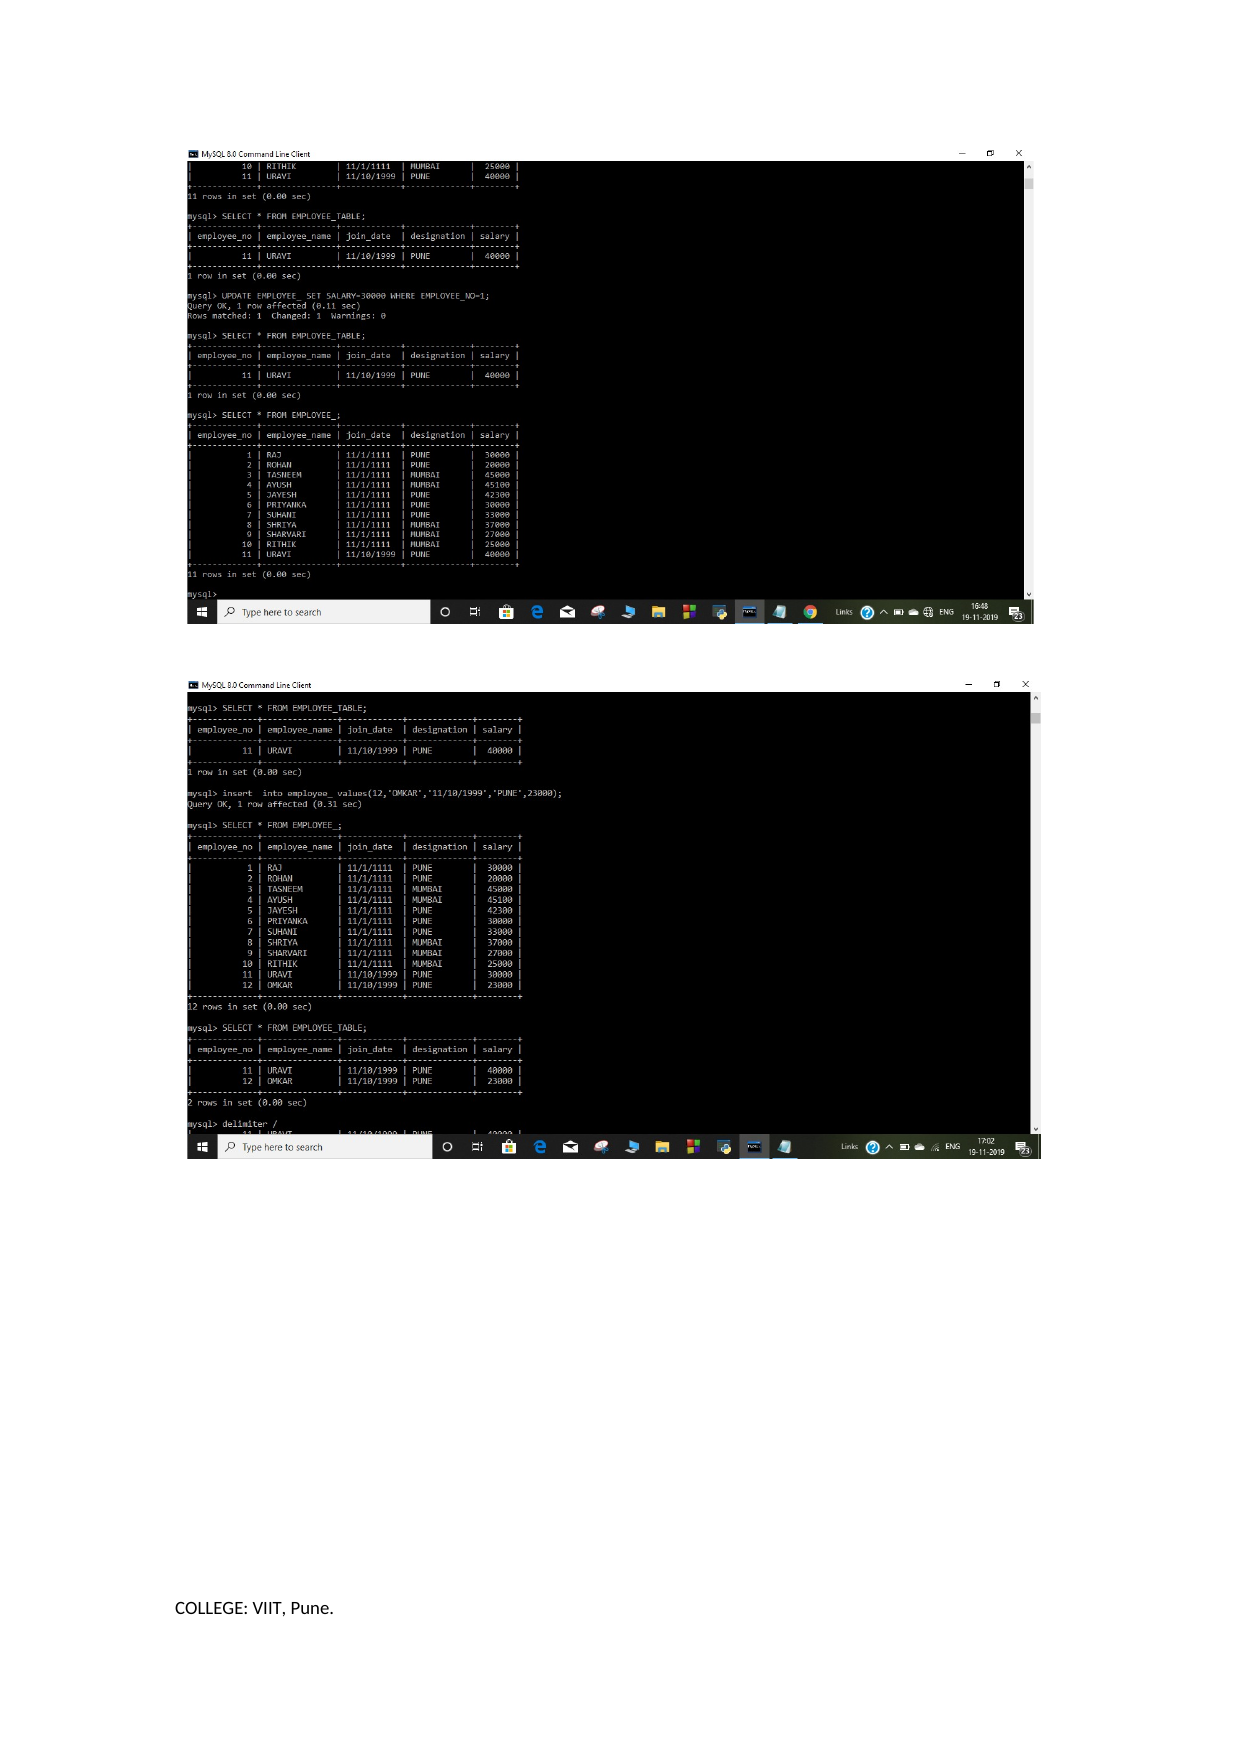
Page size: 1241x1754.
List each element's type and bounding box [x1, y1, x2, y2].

picture [187, 681, 1041, 1159]
picture [187, 150, 1034, 624]
